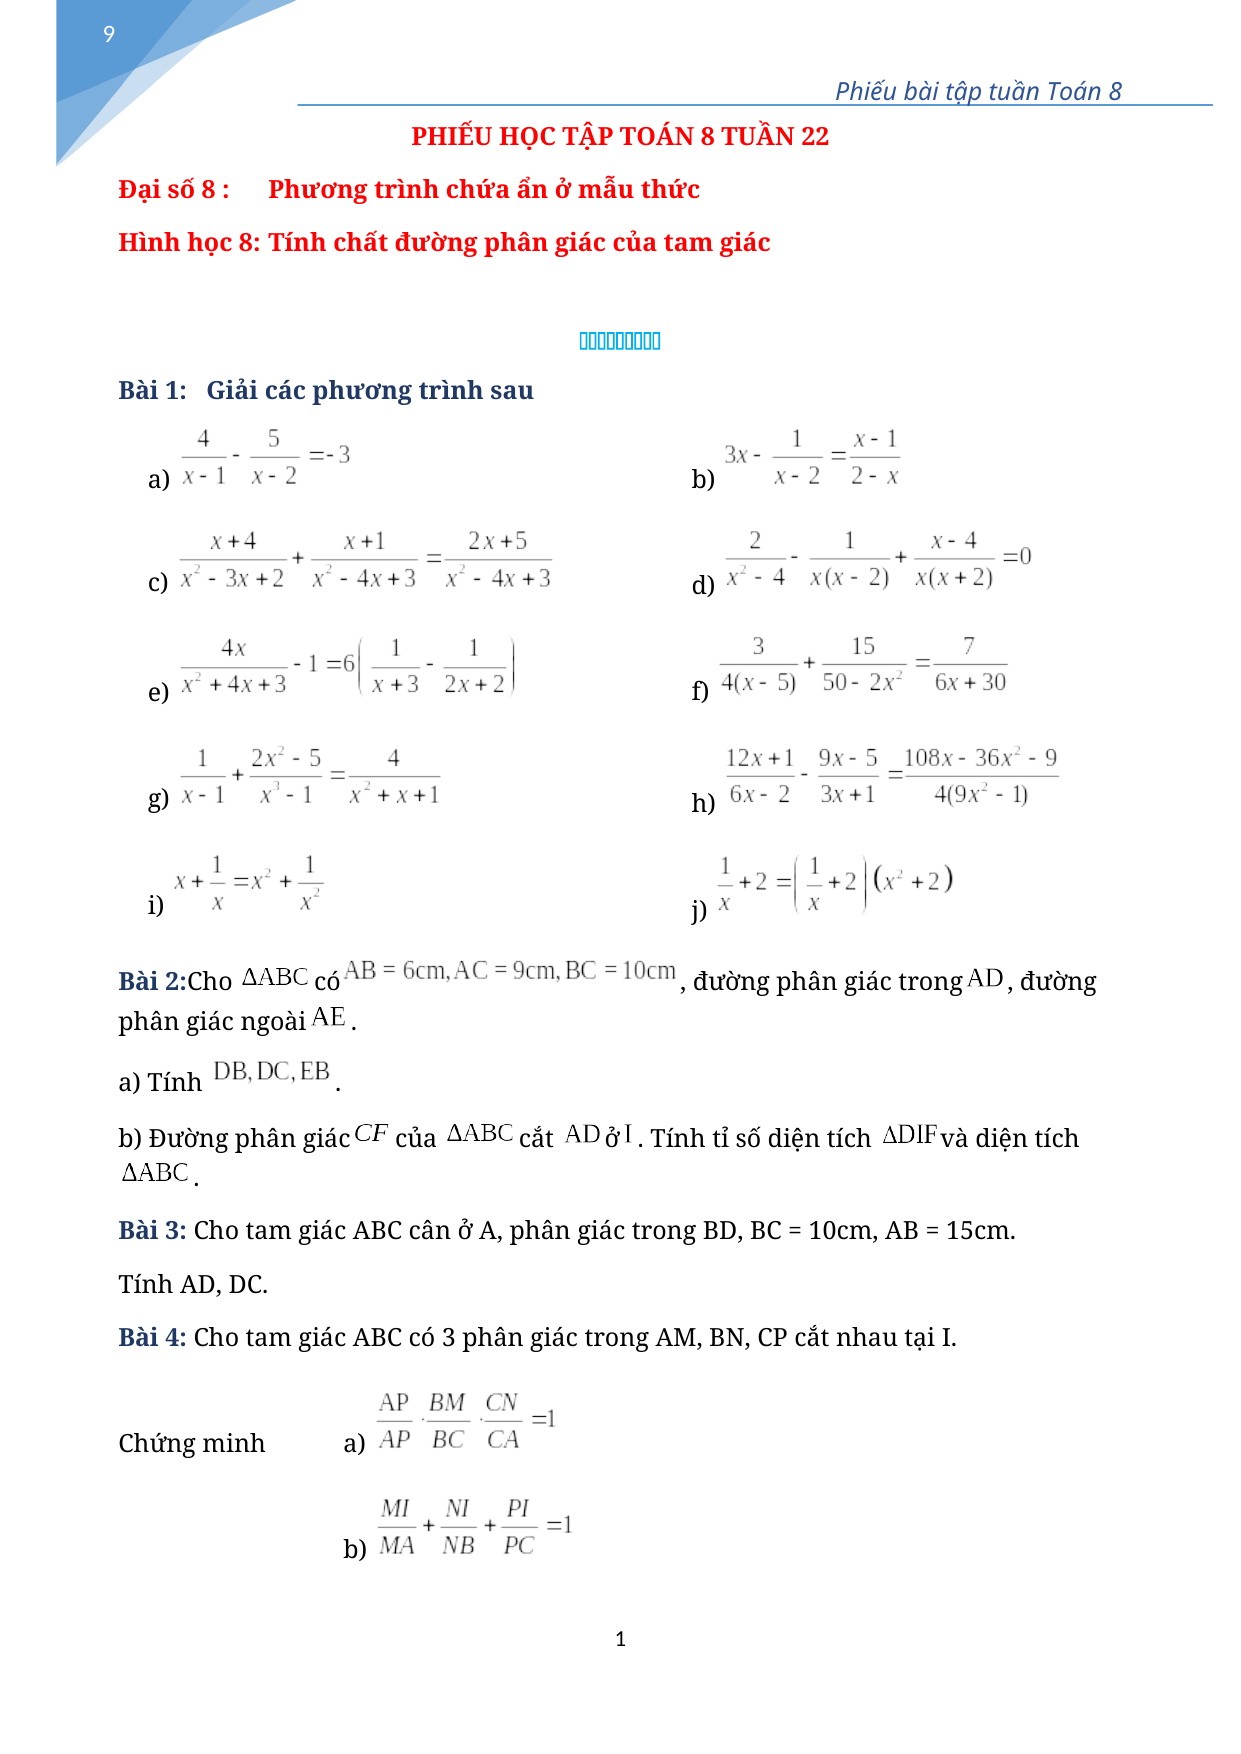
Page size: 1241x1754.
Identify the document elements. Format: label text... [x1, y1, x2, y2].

table_cell f) [680, 632, 1149, 739]
text Bài 3: Cho tam giác ABC cân ở A, phân giác trong BD, BC = 10cm, AB = 15cm. [118, 1213, 1122, 1247]
table_cell g) [136, 739, 680, 849]
text Tính AD, DC. [118, 1266, 1122, 1301]
table_cell e) [136, 632, 680, 739]
text b) [118, 1494, 1122, 1566]
table_cell j) [680, 849, 1149, 956]
table_header b) [680, 424, 1149, 526]
text Bài 2:Cho có, đường phân giác trong, đường phân giác ngoài. [118, 956, 1122, 1037]
table_header a) [136, 424, 680, 526]
text b) Đường phân giáccủa cắt ở. Tính tỉ số diện tích và diện tích. [118, 1118, 1122, 1194]
table_cell c) [136, 526, 680, 632]
text Bài 1: Giải các phương trình sau [118, 373, 1122, 407]
table_cell d) [680, 526, 1149, 632]
picture [56, 0, 298, 168]
text Hình học 8: Tính chất đường phân giác của tam giác [118, 225, 1122, 259]
text Đại số 8 : Phương trình chứa ẩn ở mẫu thức [118, 172, 1122, 206]
text Bài 4: Cho tam giác ABC có 3 phân giác trong AM, BN, CP cắt nhau tại I. [118, 1320, 1122, 1354]
text Chứng minh a) [118, 1388, 1122, 1460]
table_cell i) [136, 849, 680, 956]
text PHIẾU HỌC TẬP TOÁN 8 TUẦN 22 [118, 118, 1122, 152]
text a) Tính . [118, 1057, 1122, 1098]
table_cell h) [680, 739, 1149, 849]
